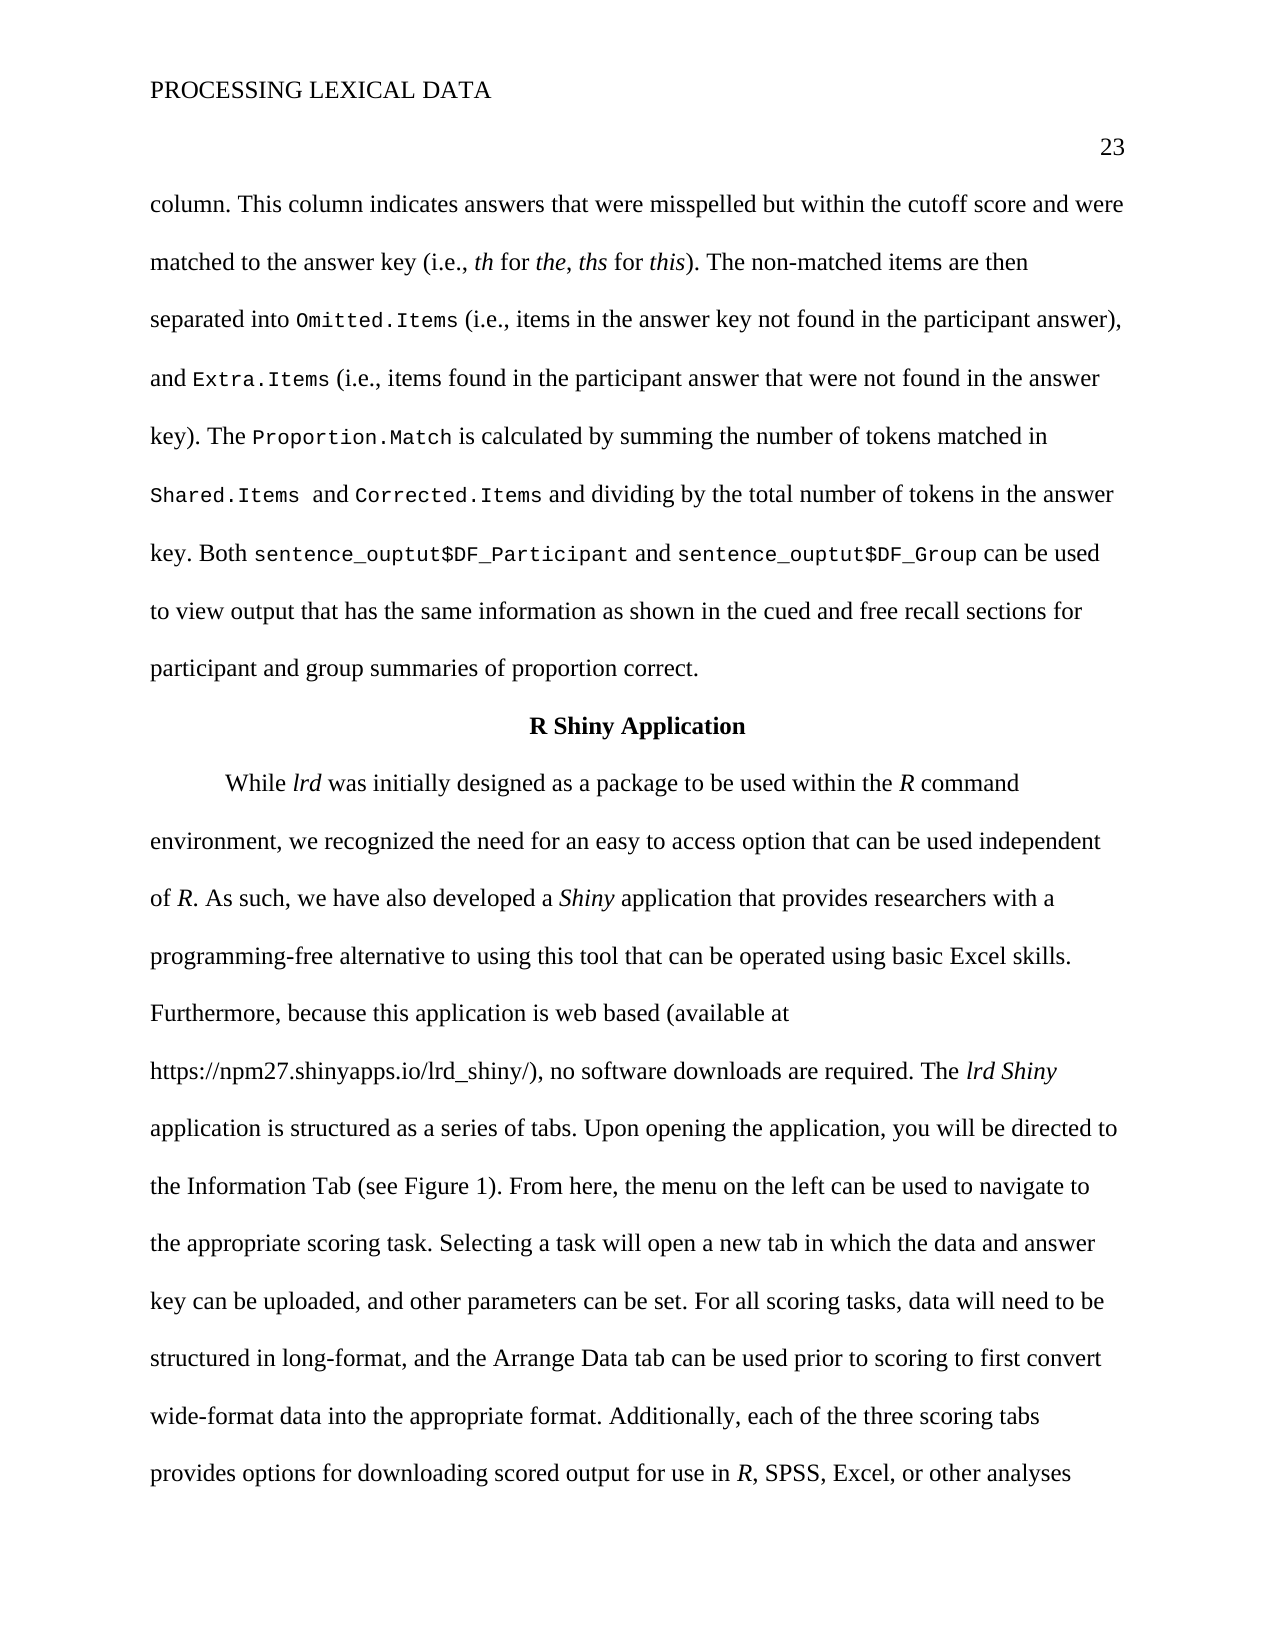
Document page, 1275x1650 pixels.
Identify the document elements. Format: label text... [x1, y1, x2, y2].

text R Shiny Application [150, 711, 1125, 740]
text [150, 768, 1125, 1487]
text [150, 189, 1125, 682]
